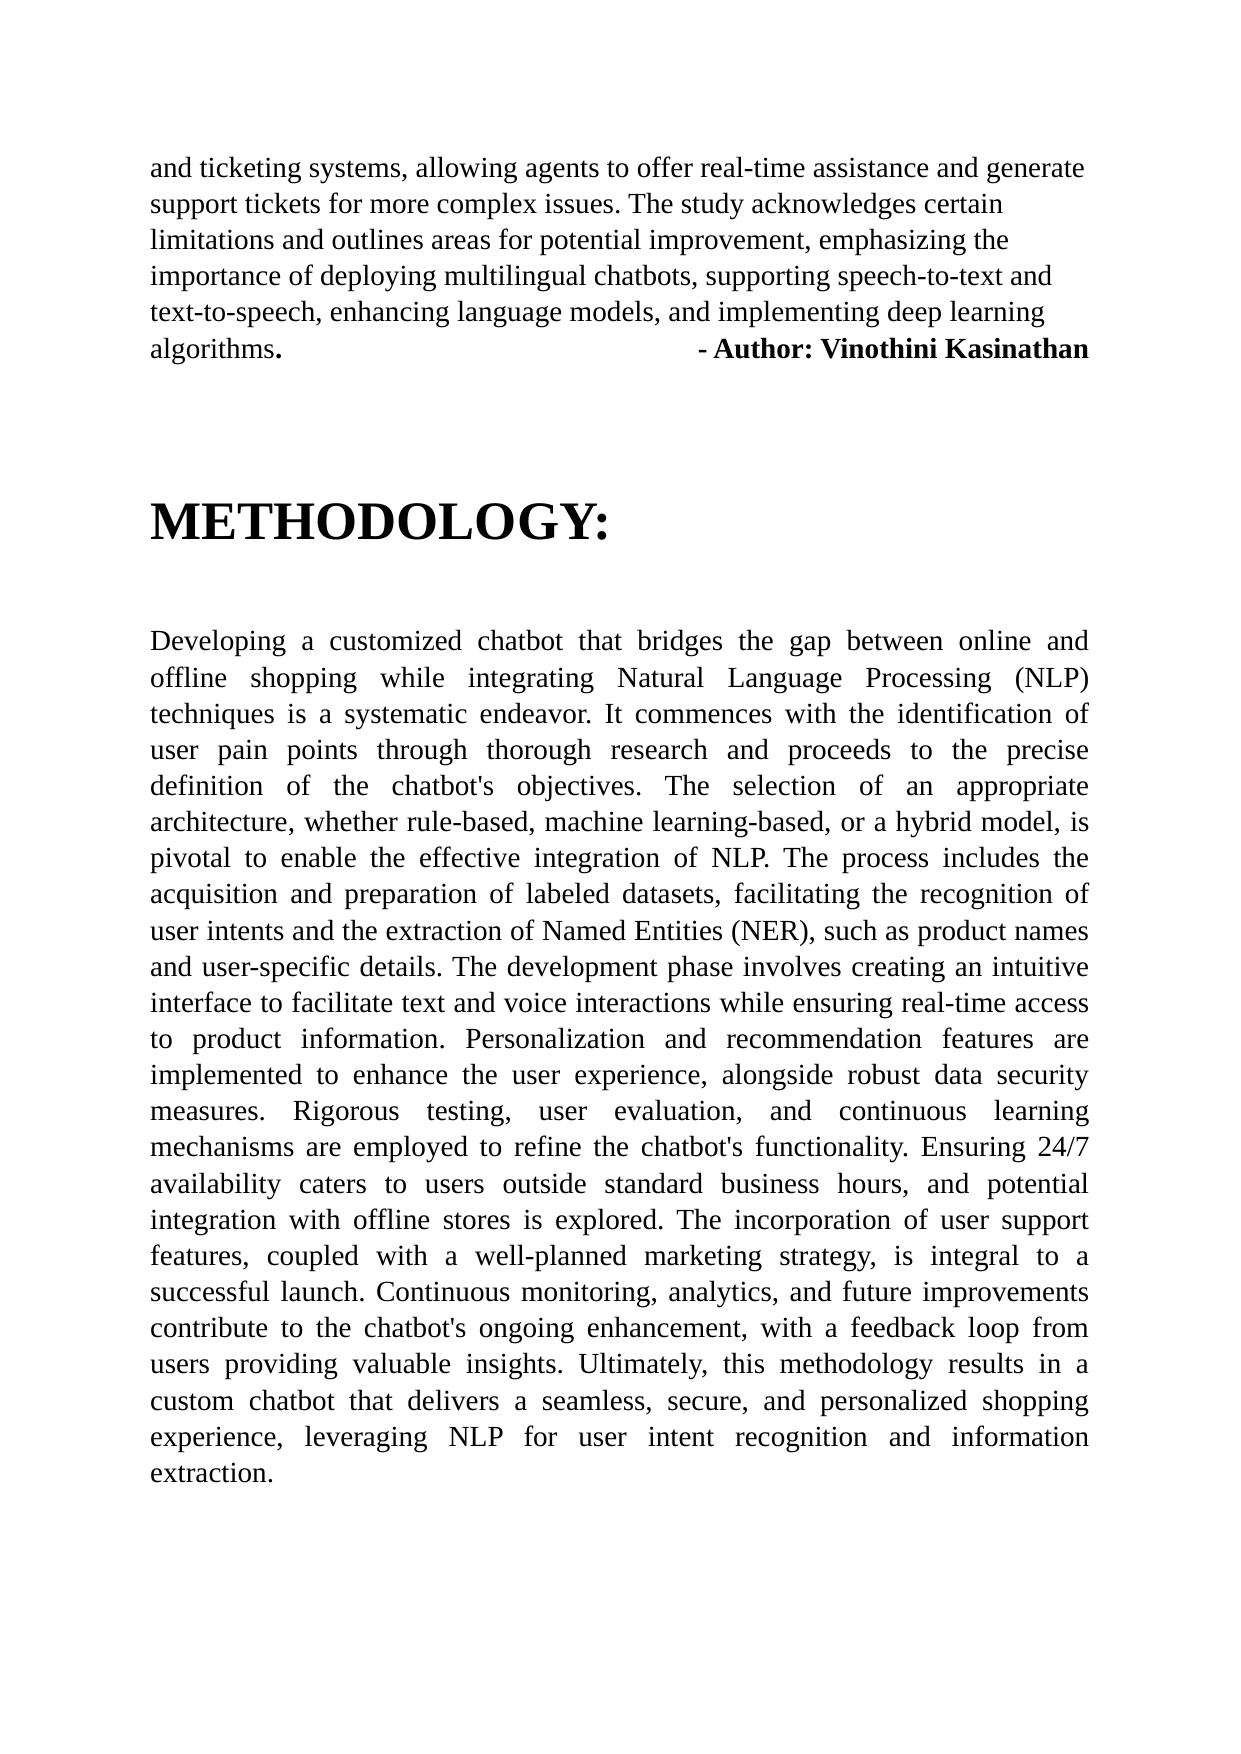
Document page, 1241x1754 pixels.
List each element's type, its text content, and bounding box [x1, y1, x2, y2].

text METHODOLOGY: [150, 489, 1090, 551]
text Developing a customized chatbot that bridges the gap between online and offline shopping while integrating Natural Language Processing (NLP) techniques is a systematic endeavor. It commences with the identification of user pain points through thorough research and proceeds to the precise definition of the chatbot's objectives. The selection of an appropriate architecture, whether rule-based, machine learning-based, or a hybrid model, is pivotal to enable the effective integration of NLP. The process includes the acquisition and preparation of labeled datasets, facilitating the recognition of user intents and the extraction of Named Entities (NER), such as product names and user-specific details. The development phase involves creating an intuitive interface to facilitate text and voice interactions while ensuring real-time access to product information. Personalization and recommendation features are implemented to enhance the user experience, alongside robust data security measures. Rigorous testing, user evaluation, and continuous learning mechanisms are employed to refine the chatbot's functionality. Ensuring 24/7 availability caters to users outside standard business hours, and potential integration with offline stores is explored. The incorporation of user support features, coupled with a well-planned marketing strategy, is integral to a successful launch. Continuous monitoring, analytics, and future improvements contribute to the chatbot's ongoing enhancement, with a feedback loop from users providing valuable insights. Ultimately, this methodology results in a custom chatbot that delivers a seamless, secure, and personalized shopping experience, leveraging NLP for user intent recognition and information extraction. [150, 623, 1090, 1488]
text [150, 150, 1090, 364]
